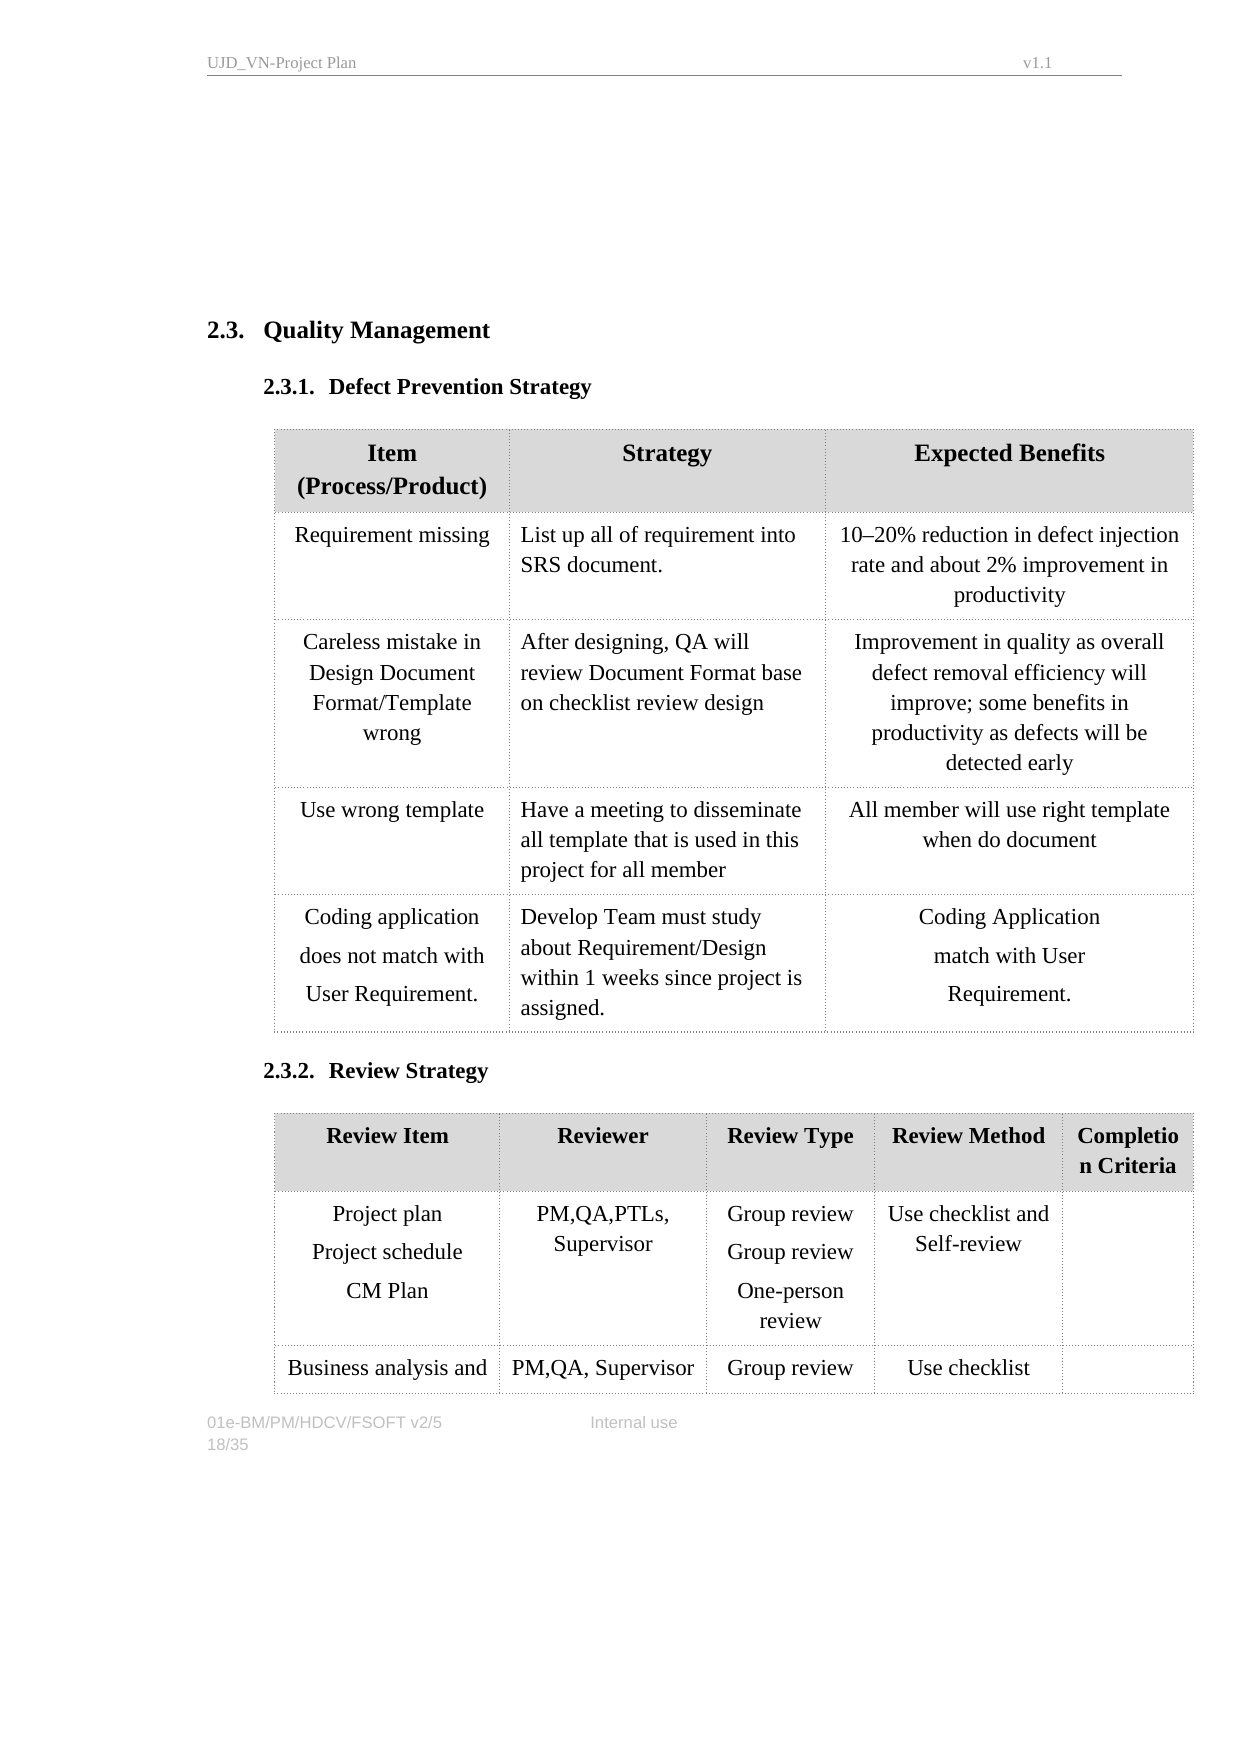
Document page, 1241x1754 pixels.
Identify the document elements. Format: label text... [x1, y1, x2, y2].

table_cell Coding Application match with User Requirement. [825, 894, 1193, 1031]
table_cell After designing, QA will review Document Format base on checklist review design [509, 619, 825, 787]
table_cell All member will use right template when do document [825, 787, 1193, 894]
table_cell Use checklist [875, 1345, 1062, 1393]
subtitle Defect Prevention Strategy [263, 373, 1122, 400]
table_header Reviewer [500, 1113, 706, 1191]
table_cell Coding application does not match with User Requirement. [275, 894, 509, 1031]
table_header Strategy [509, 429, 825, 512]
subtitle Quality Management [207, 315, 1122, 344]
table_cell 10–20% reduction in defect injection rate and about 2% improvement in productivity [825, 512, 1193, 619]
table_header Expected Benefits [825, 429, 1193, 512]
table_header Completion Criteria [1062, 1113, 1193, 1191]
table_cell List up all of requirement into SRS document. [509, 512, 825, 619]
table_cell PM,QA, Supervisor [500, 1345, 706, 1393]
table_header Review Item [275, 1113, 500, 1191]
table_cell Careless mistake in Design Document Format/Template wrong [275, 619, 509, 787]
table_cell Project plan Project schedule CM Plan [275, 1191, 500, 1345]
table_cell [275, 1345, 500, 1393]
table_header Item (Process/Product) [275, 429, 509, 512]
table_header Review Type [706, 1113, 875, 1191]
table_cell Group review Group review One-person review [706, 1191, 875, 1345]
subtitle Review Strategy [263, 1057, 1122, 1084]
table_cell [1062, 1191, 1193, 1345]
table_cell [1062, 1345, 1193, 1393]
table_cell Have a meeting to disseminate all template that is used in this project for all member [509, 787, 825, 894]
table_cell Group review and One-person review [706, 1345, 875, 1393]
table_header Review Method [875, 1113, 1062, 1191]
table_cell PM,QA,PTLs, Supervisor [500, 1191, 706, 1345]
table_cell Requirement missing [275, 512, 509, 619]
table_cell Develop Team must study about Requirement/Design within 1 weeks since project is assigned. [509, 894, 825, 1031]
table_cell Use wrong template [275, 787, 509, 894]
table_cell Improvement in quality as overall defect removal efficiency will improve; some benefits in productivity as defects will be detected early [825, 619, 1193, 787]
table_cell Use checklist and Self-review [875, 1191, 1062, 1345]
